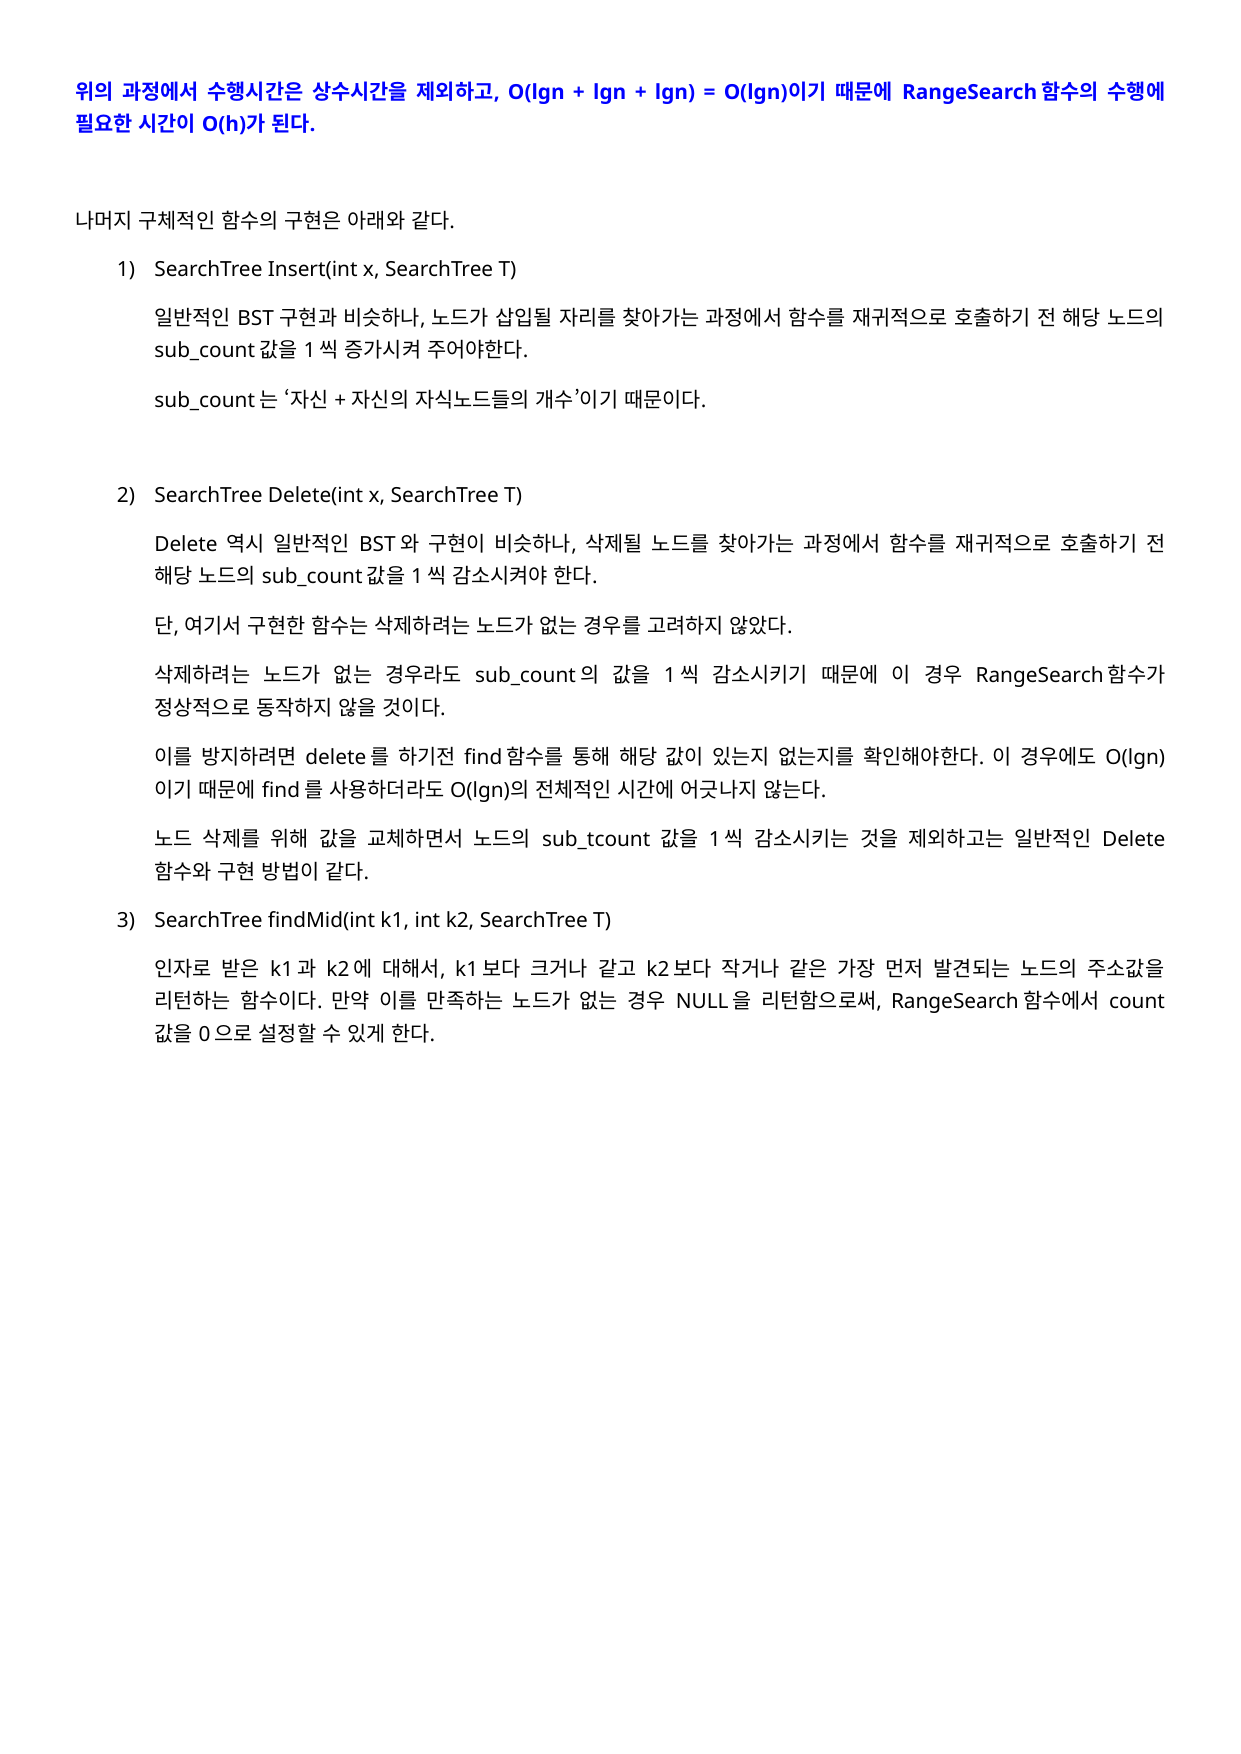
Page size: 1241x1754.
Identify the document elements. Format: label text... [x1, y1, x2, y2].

list 인자로 받은 k1과 k2에 대해서, k1보다 크거나 같고 k2보다 작거나 같은 가장 먼저 발견되는 노드의 주소값을 리턴하는 함수이다. 만약 이를 만족하는 노드가 없는 경우 NULL을 리턴함으로써, RangeSearch함수에서 count값을 0으로 설정할 수 있게 한다. [154, 952, 1165, 1048]
list 삭제하려는 노드가 없는 경우라도 sub_count의 값을 1씩 감소시키기 때문에 이 경우 RangeSearch함수가 정상적으로 동작하지 않을 것이다. [154, 658, 1165, 722]
list 일반적인 BST 구현과 비슷하나, 노드가 삽입될 자리를 찾아가는 과정에서 함수를 재귀적으로 호출하기 전 해당 노드의 sub_count값을 1씩 증가시켜 주어야한다. [154, 301, 1165, 364]
list SearchTree findMid(int k1, int k2, SearchTree T) [117, 905, 1165, 933]
list 이를 방지하려면 delete를 하기전 find함수를 통해 해당 값이 있는지 없는지를 확인해야한다. 이 경우에도 O(lgn)이기 때문에 find를 사용하더라도 O(lgn)의 전체적인 시간에 어긋나지 않는다. [154, 741, 1165, 804]
list SearchTree Delete(int x, SearchTree T) [117, 480, 1165, 508]
text 나머지 구체적인 함수의 구현은 아래와 같다. [75, 204, 1165, 235]
list SearchTree Insert(int x, SearchTree T) [117, 254, 1165, 282]
list 단, 여기서 구현한 함수는 삭제하려는 노드가 없는 경우를 고려하지 않았다. [154, 609, 1165, 639]
list sub_count는 ‘자신 + 자신의 자식노드들의 개수’이기 때문이다. [154, 383, 1165, 413]
list Delete 역시 일반적인 BST와 구현이 비슷하나, 삭제될 노드를 찾아가는 과정에서 함수를 재귀적으로 호출하기 전 해당 노드의 sub_count값을 1씩 감소시켜야 한다. [154, 527, 1165, 590]
list 노드 삭제를 위해 값을 교체하면서 노드의 sub_tcount 값을 1씩 감소시키는 것을 제외하고는 일반적인 Delete 함수와 구현 방법이 같다. [154, 823, 1165, 886]
text 위의 과정에서 수행시간은 상수시간을 제외하고, O(lgn + lgn + lgn) = O(lgn)이기 때문에 RangeSearch함수의 수행에 필요한 시간이 O(h)가 된다. [75, 75, 1165, 138]
